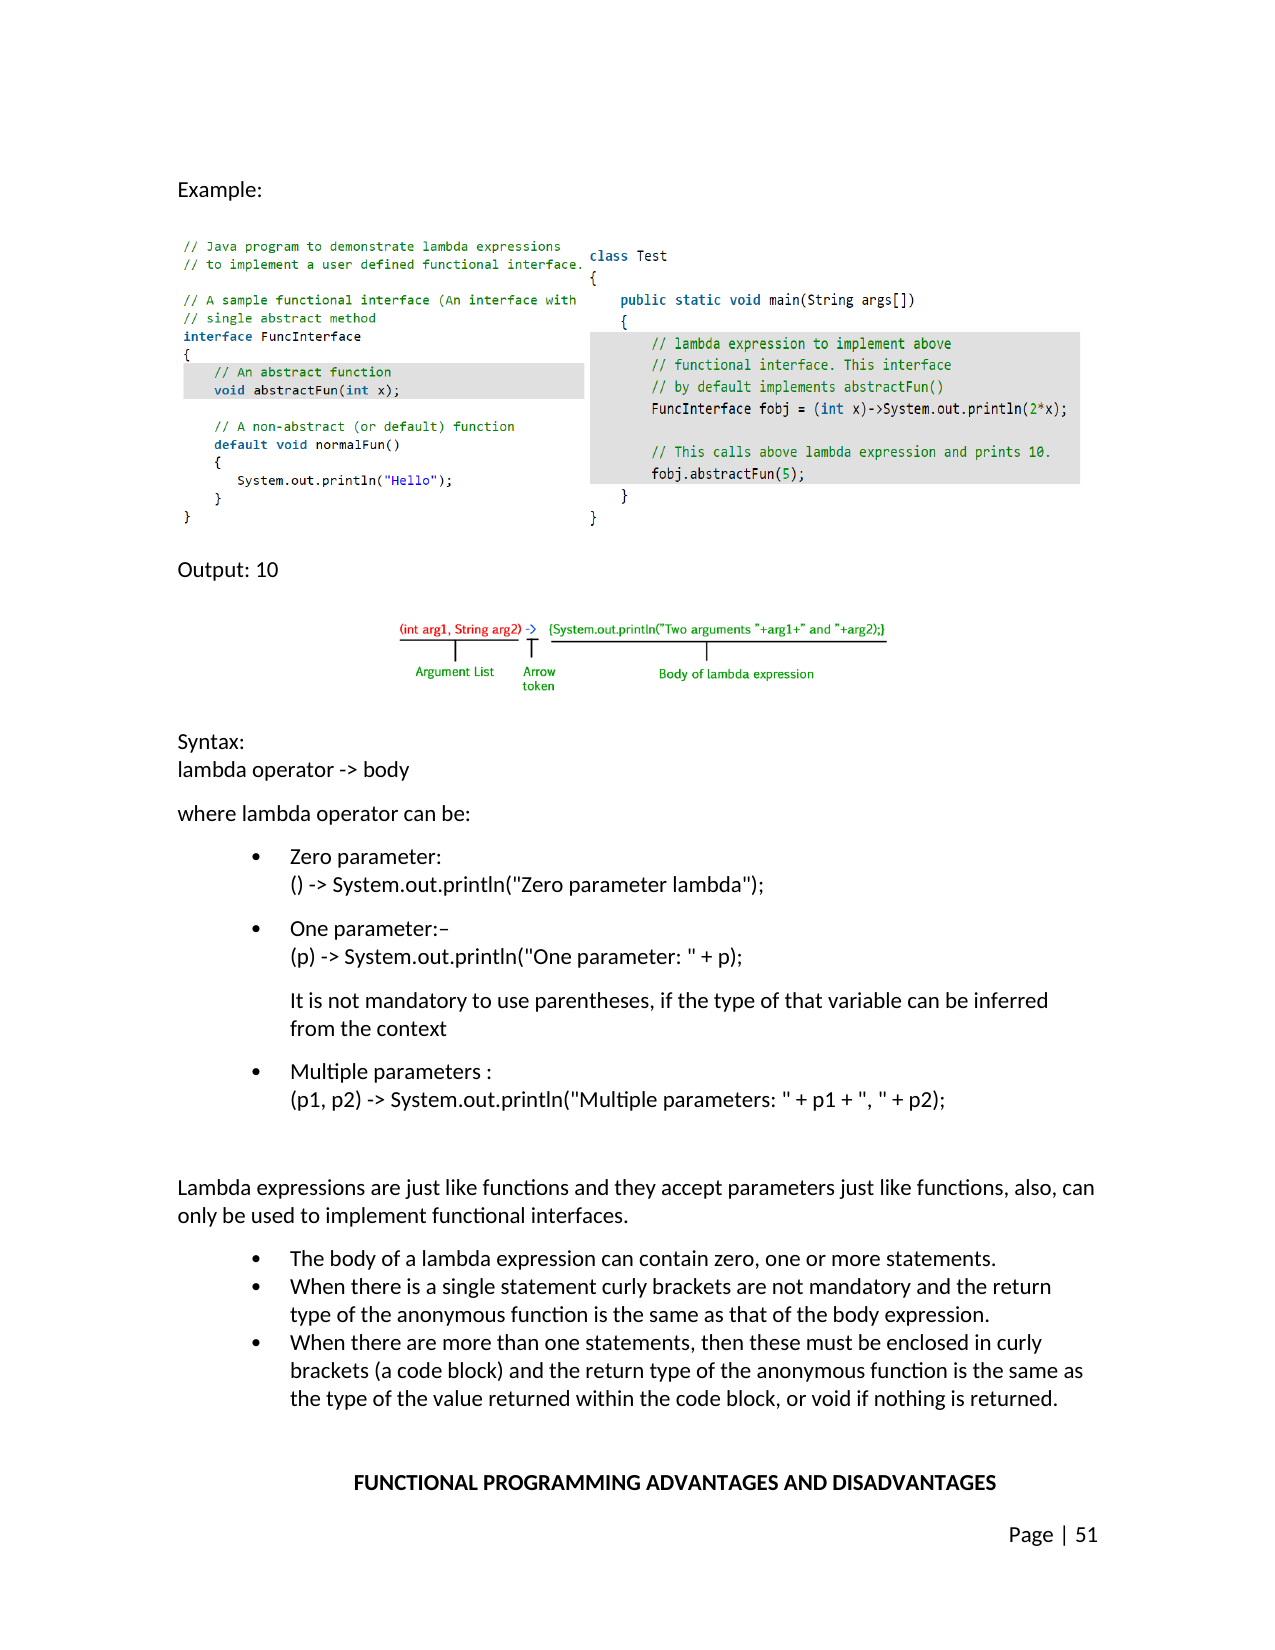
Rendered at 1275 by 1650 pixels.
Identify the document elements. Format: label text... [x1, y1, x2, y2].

text Output: 10 [177, 555, 1098, 583]
picture [589, 235, 1081, 527]
text It is not mandatory to use parentheses, if the type of that variable can be inferred from the context [290, 986, 1098, 1042]
text () -> System.out.println("Zero parameter lambda"); [290, 870, 1098, 898]
list Zero parameter: [252, 842, 1098, 870]
text (p) -> System.out.println("One parameter: " + p); [290, 942, 1098, 970]
list The body of a lambda expression can contain zero, one or more statements. [252, 1244, 1098, 1272]
picture [384, 610, 891, 699]
text Syntax: [177, 727, 1098, 755]
text FUNCTIONAL PROGRAMMING ADVANTAGES AND DISADVANTAGES [252, 1468, 1098, 1497]
list When there is a single statement curly brackets are not mandatory and the return type of the anonymous function is the same as that of the body expression. [252, 1272, 1098, 1328]
text (p1, p2) -> System.out.println("Multiple parameters: " + p1 + ", " + p2); [290, 1085, 1098, 1113]
text Lambda expressions are just like functions and they accept parameters just like functions, also, can only be used to implement functional interfaces. [177, 1173, 1098, 1229]
list One parameter:– [252, 914, 1098, 942]
list Multiple parameters : [252, 1057, 1098, 1085]
text Example: [177, 176, 1098, 204]
text lambda operator -> body [177, 755, 1098, 783]
text where lambda operator can be: [177, 799, 1098, 827]
list When there are more than one statements, then these must be enclosed in curly brackets (a code block) and the return type of the anonymous function is the same as the type of the value returned within the code block, or void if nothing is returned. [252, 1328, 1098, 1412]
picture [177, 231, 585, 527]
